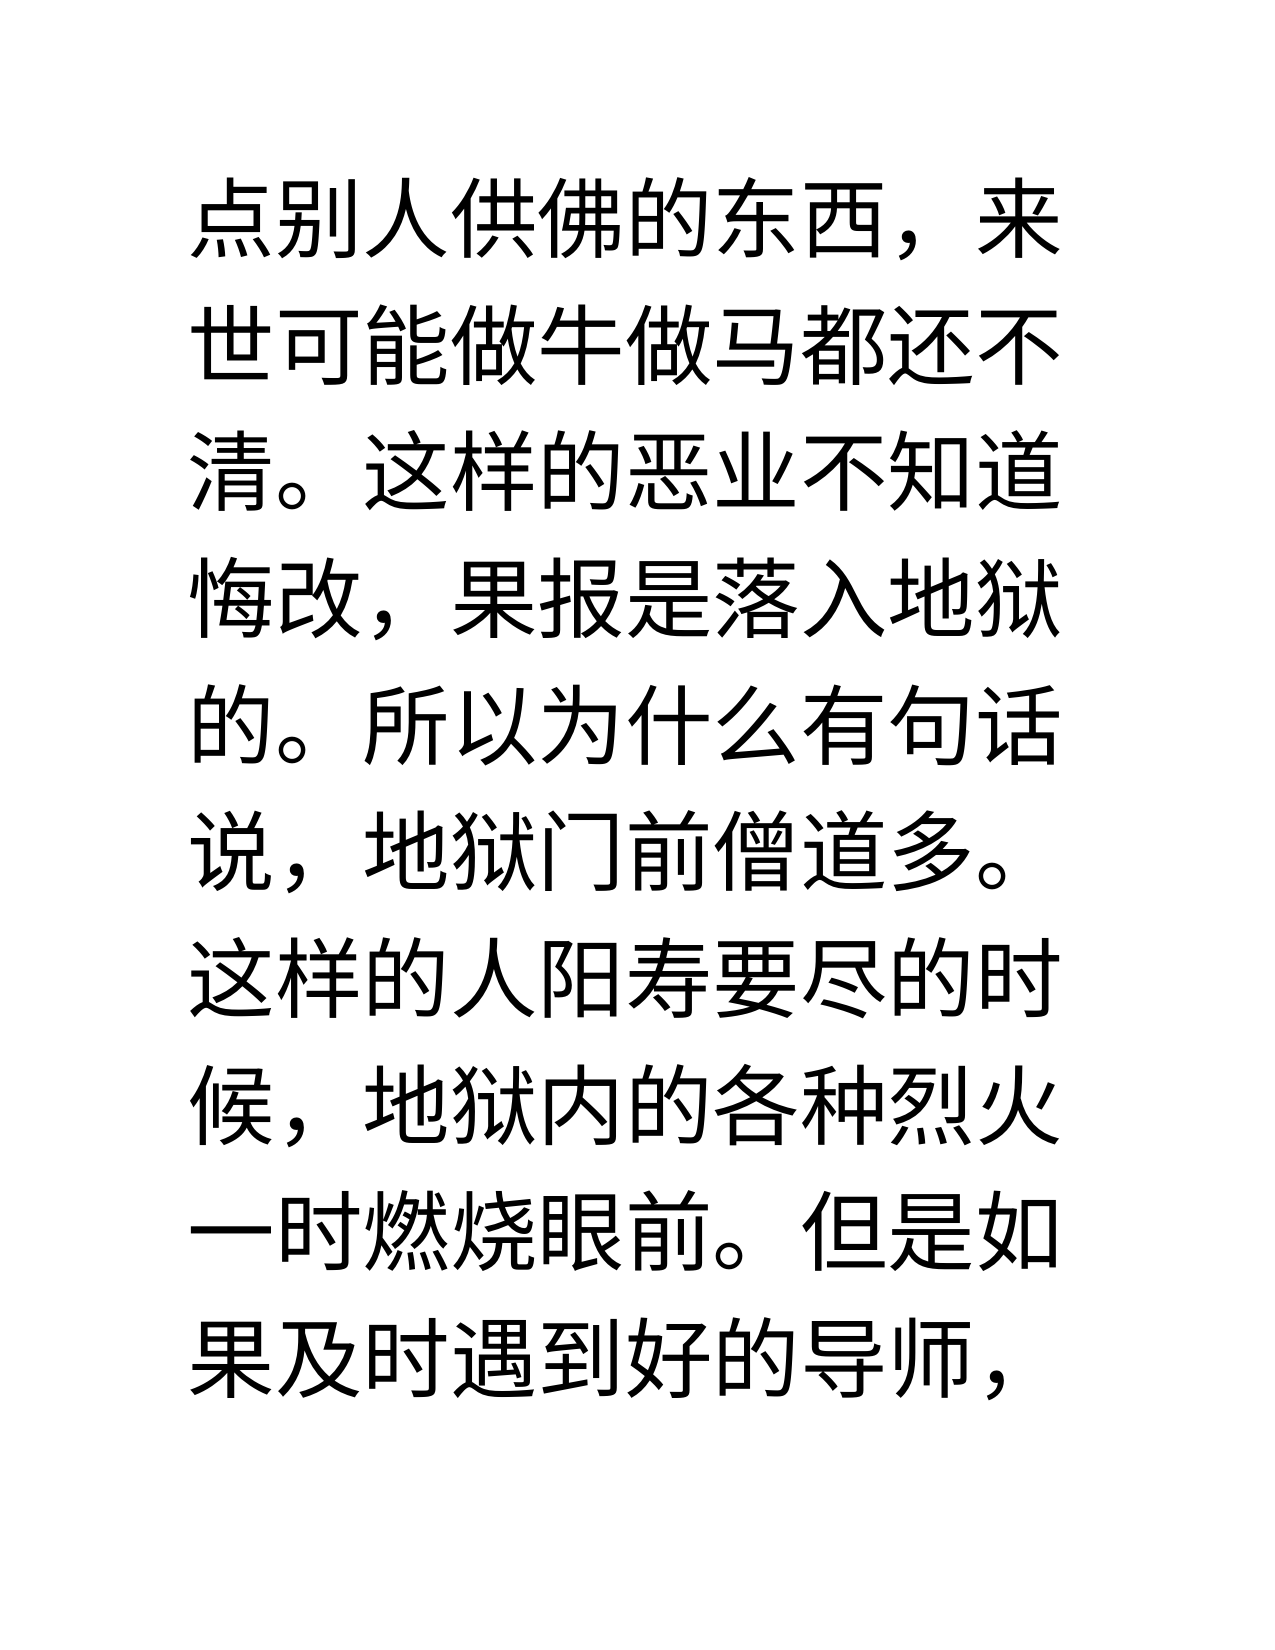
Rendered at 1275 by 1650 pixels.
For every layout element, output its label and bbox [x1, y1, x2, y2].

text [187, 150, 1087, 1417]
